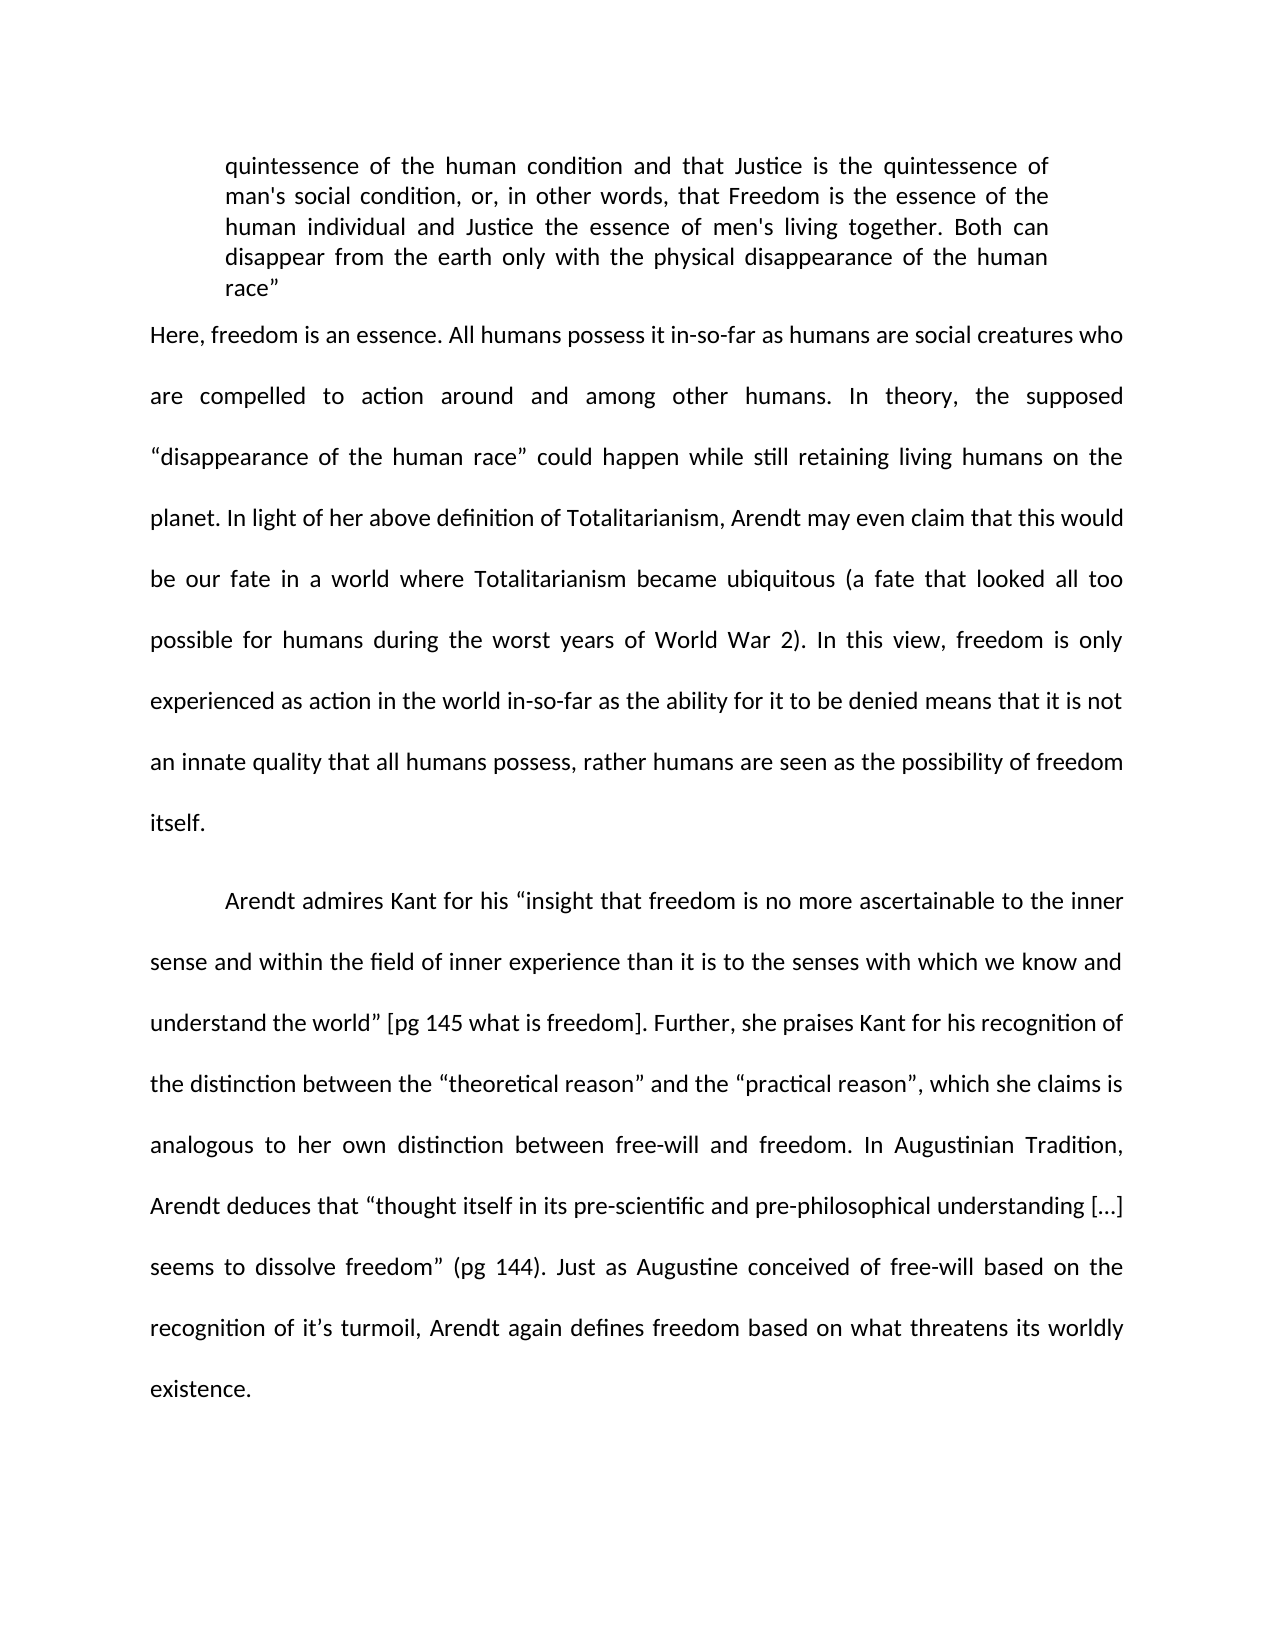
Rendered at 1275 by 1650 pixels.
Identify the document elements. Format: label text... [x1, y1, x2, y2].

text Arendt admires Kant for his “insight that freedom is no more ascertainable to the inner sense and within the field of inner experience than it is to the senses with which we know and understand the world” [pg 145 what is freedom]. Further, she praises Kant for his recognition of the distinction between the “theoretical reason” and the “practical reason”, which she claims is analogous to her own distinction between free-will and freedom. In Augustinian Tradition, Arendt deduces that “thought itself in its pre-scientific and pre-philosophical understanding […] seems to dissolve freedom” (pg 144). Just as Augustine conceived of free-will based on the recognition of it’s turmoil, Arendt again defines freedom based on what threatens its worldly existence. [150, 885, 1125, 1404]
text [225, 150, 1050, 303]
text Here, freedom is an essence. All humans possess it in-so-far as humans are social creatures who are compelled to action around and among other humans. In theory, the supposed “disappearance of the human race” could happen while still retaining living humans on the planet. In light of her above definition of Totalitarianism, Arendt may even claim that this would be our fate in a world where Totalitarianism became ubiquitous (a fate that looked all too possible for humans during the worst years of World War 2). In this view, freedom is only experienced as action in the world in-so-far as the ability for it to be denied means that it is not an innate quality that all humans possess, rather humans are seen as the possibility of freedom itself. [150, 319, 1125, 838]
